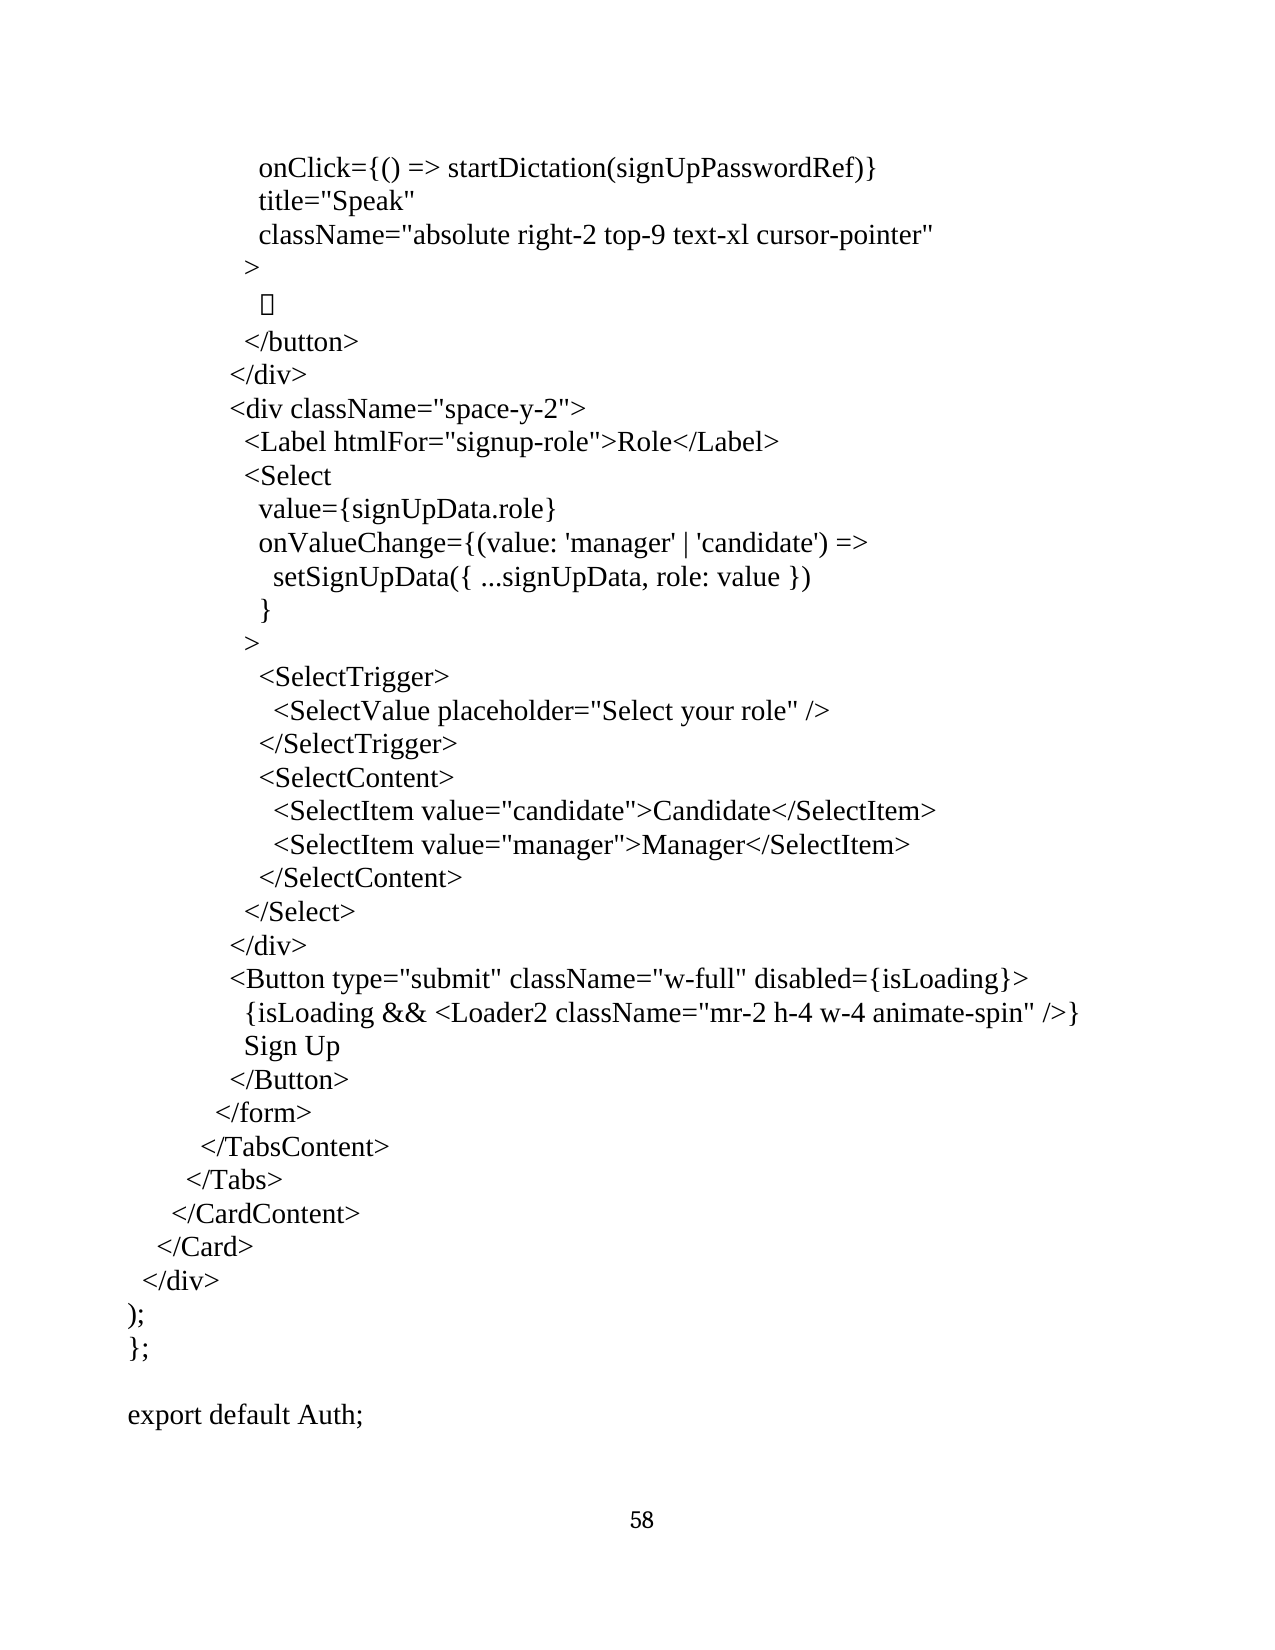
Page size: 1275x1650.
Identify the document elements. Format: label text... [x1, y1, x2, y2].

text > [112, 251, 1162, 284]
text setSignUpData({ ...signUpData, role: value }) [112, 559, 1162, 592]
text </SelectContent> [112, 861, 1162, 894]
text </div> [112, 928, 1162, 961]
text ); [112, 1297, 1162, 1330]
text }; [112, 1330, 1162, 1364]
text <div className="space-y-2"> [112, 391, 1162, 424]
text className="absolute right-2 top-9 text-xl cursor-pointer" [112, 217, 1162, 251]
text </Tabs> [112, 1162, 1162, 1196]
text <SelectItem value="candidate">Candidate</SelectItem> [112, 793, 1162, 827]
text <Button type="submit" className="w-full" disabled={isLoading}> [112, 961, 1162, 995]
text </SelectTrigger> [112, 726, 1162, 760]
text value={signUpData.role} [112, 492, 1162, 525]
text </CardContent> [112, 1196, 1162, 1229]
text </Card> [112, 1229, 1162, 1263]
text </div> [112, 357, 1162, 391]
text </button> [112, 324, 1162, 357]
text </div> [112, 1263, 1162, 1297]
text {isLoading && <Loader2 className="mr-2 h-4 w-4 animate-spin" />} [112, 995, 1162, 1028]
text <SelectTrigger> [112, 659, 1162, 693]
text </form> [112, 1095, 1162, 1129]
text export default Auth; [127, 1397, 1162, 1431]
text onValueChange={(value: 'manager' | 'candidate') => [112, 525, 1162, 559]
text <Label htmlFor="signup-role">Role</Label> [112, 424, 1162, 458]
text > [112, 626, 1162, 659]
text } [112, 592, 1162, 626]
text </Select> [112, 894, 1162, 928]
text onClick={() => startDictation(signUpPasswordRef)} [112, 150, 1162, 183]
text </TabsContent> [112, 1129, 1162, 1162]
text <SelectContent> [112, 760, 1162, 793]
text title="Speak" [112, 183, 1162, 217]
text 🎤 [112, 284, 1162, 324]
text Sign Up [112, 1028, 1162, 1062]
text <SelectValue placeholder="Select your role" /> [112, 693, 1162, 726]
text <Select [112, 458, 1162, 492]
text </Button> [112, 1062, 1162, 1095]
text <SelectItem value="manager">Manager</SelectItem> [112, 827, 1162, 861]
